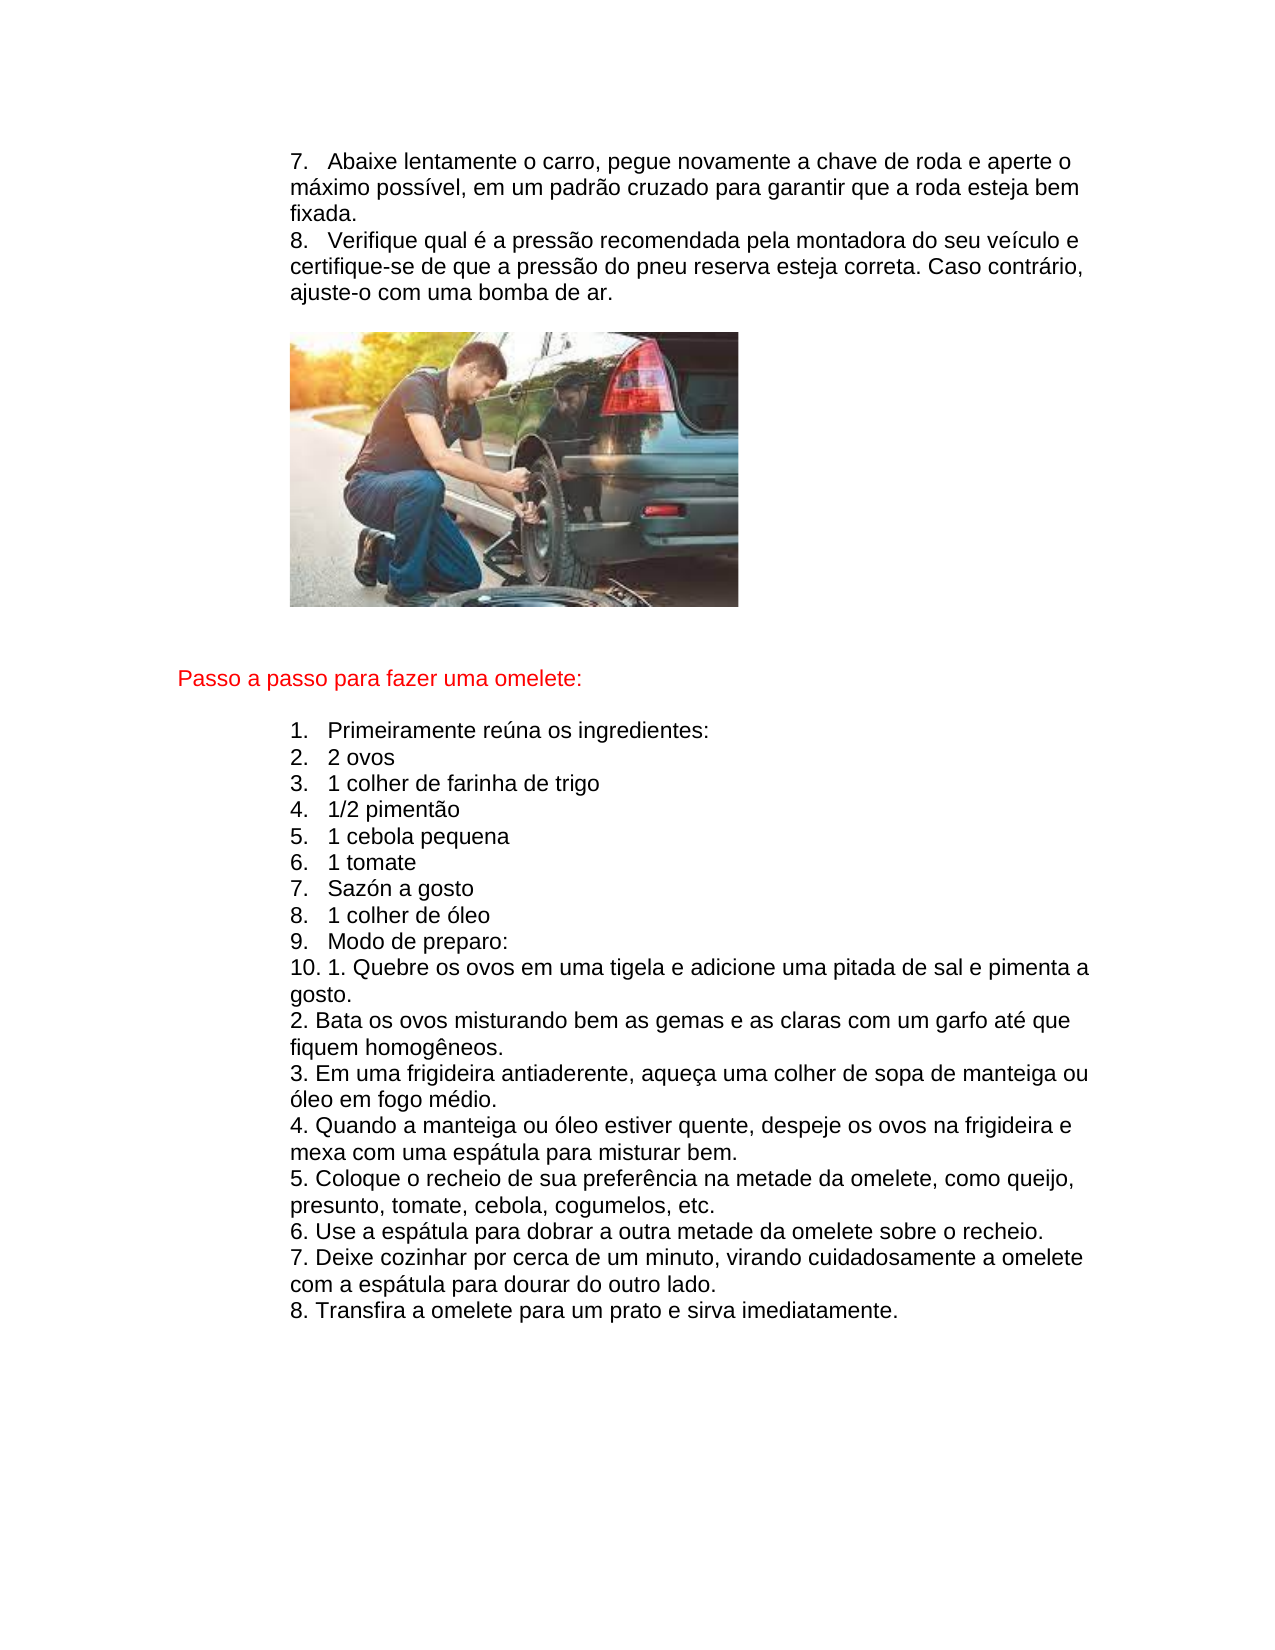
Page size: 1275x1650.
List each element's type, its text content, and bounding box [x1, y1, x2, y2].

list 1 colher de óleo [290, 902, 1098, 928]
list Abaixe lentamente o carro, pegue novamente a chave de roda e aperte o máximo possível, em um padrão cruzado para garantir que a roda esteja bem fixada. [290, 148, 1098, 227]
list 1. Quebre os ovos em uma tigela e adicione uma pitada de sal e pimenta a gosto. 2. Bata os ovos misturando bem as gemas e as claras com um garfo até que fiquem homogêneos. 3. Em uma frigideira antiaderente, aqueça uma colher de sopa de manteiga ou óleo em fogo médio. 4. Quando a manteiga ou óleo estiver quente, despeje os ovos na frigideira e mexa com uma espátula para misturar bem. 5. Coloque o recheio de sua preferência na metade da omelete, como queijo, presunto, tomate, cebola, cogumelos, etc. 6. Use a espátula para dobrar a outra metade da omelete sobre o recheio. 7. Deixe cozinhar por cerca de um minuto, virando cuidadosamente a omelete com a espátula para dourar do outro lado. 8. Transfira a omelete para um prato e sirva imediatamente. [290, 954, 1098, 1323]
picture [289, 332, 739, 607]
list 1 tomate [290, 849, 1098, 875]
list 1/2 pimentão [290, 796, 1098, 823]
list 1 cebola pequena [290, 823, 1098, 849]
text Passo a passo para fazer uma omelete: [177, 664, 1098, 691]
list Sazón a gosto [290, 875, 1098, 902]
list 2 ovos [290, 743, 1098, 770]
list 1 colher de farinha de trigo [290, 770, 1098, 796]
list Primeiramente reúna os ingredientes: [290, 717, 1098, 743]
list Modo de preparo: [290, 928, 1098, 954]
